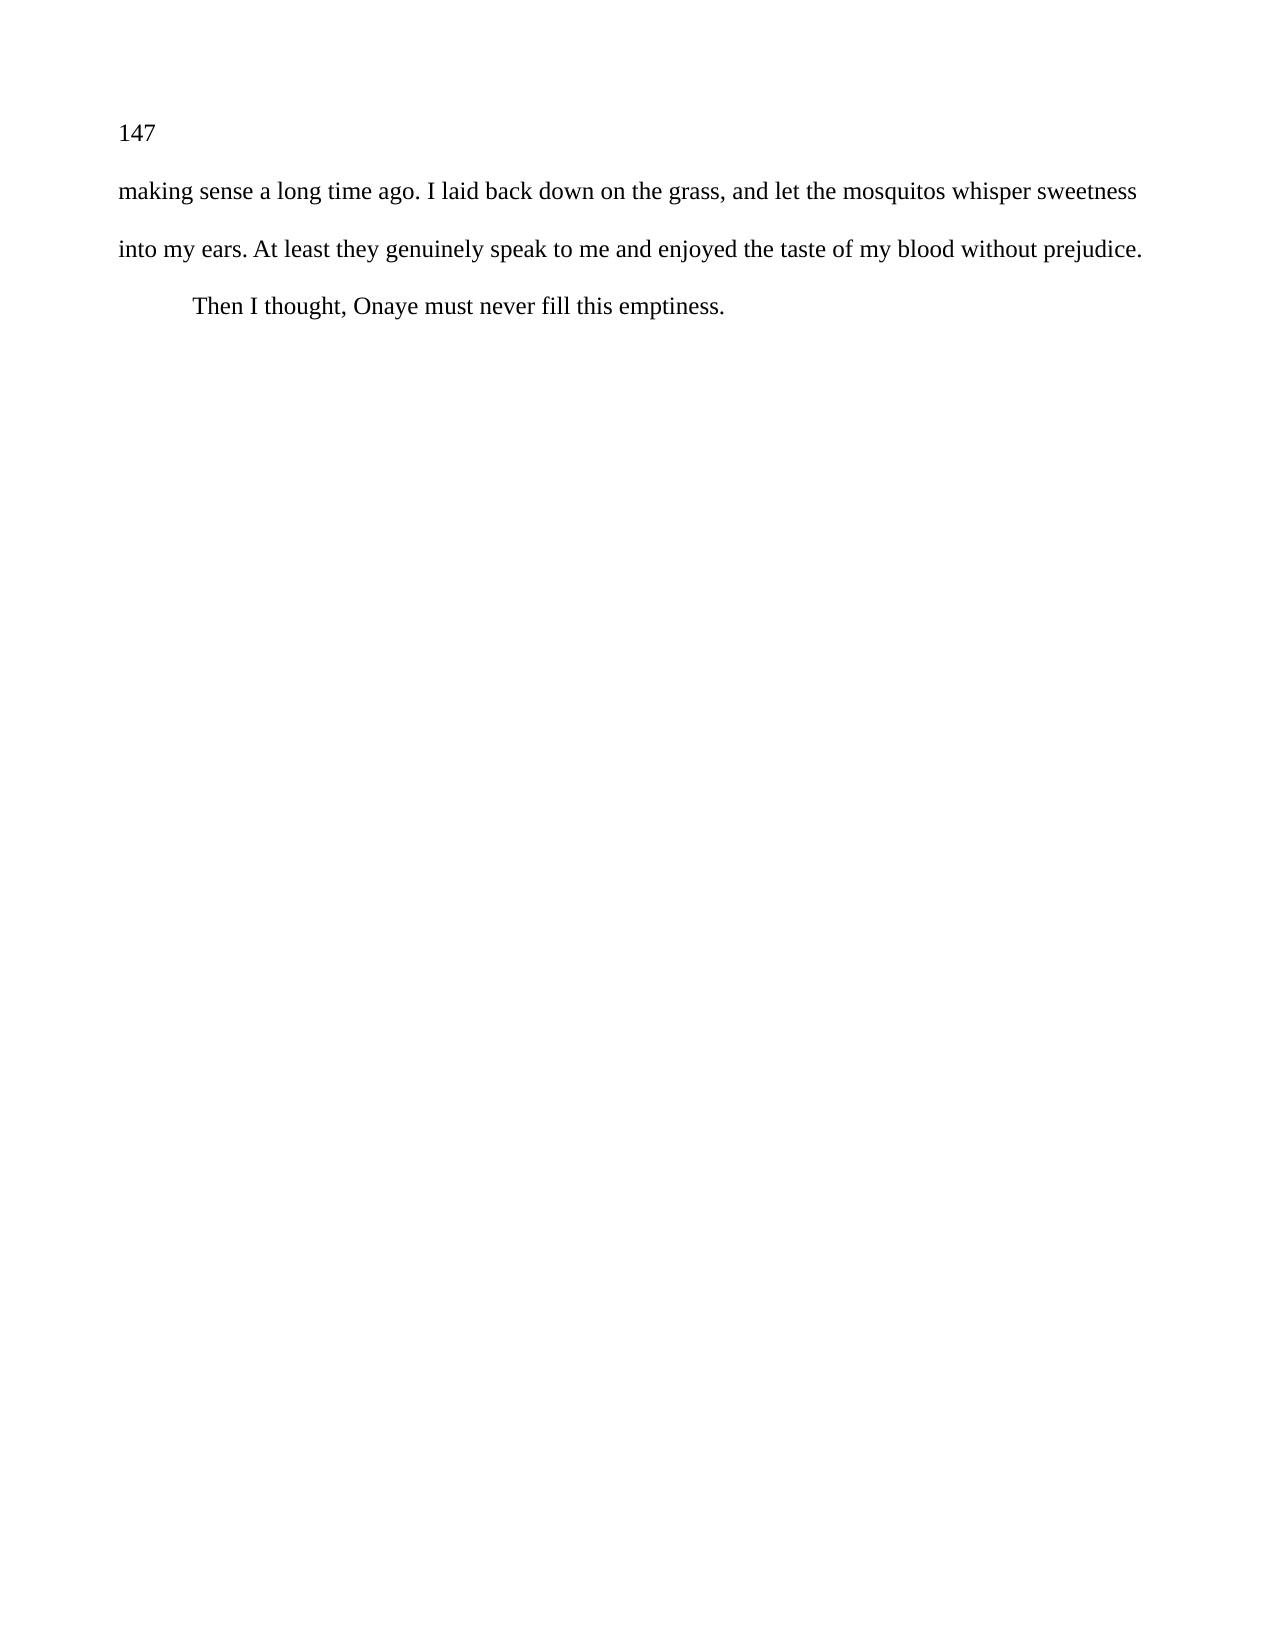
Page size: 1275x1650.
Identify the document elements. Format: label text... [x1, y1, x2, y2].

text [118, 176, 1157, 263]
text Then I thought, Onaye must never fill this emptiness. [118, 291, 1157, 320]
